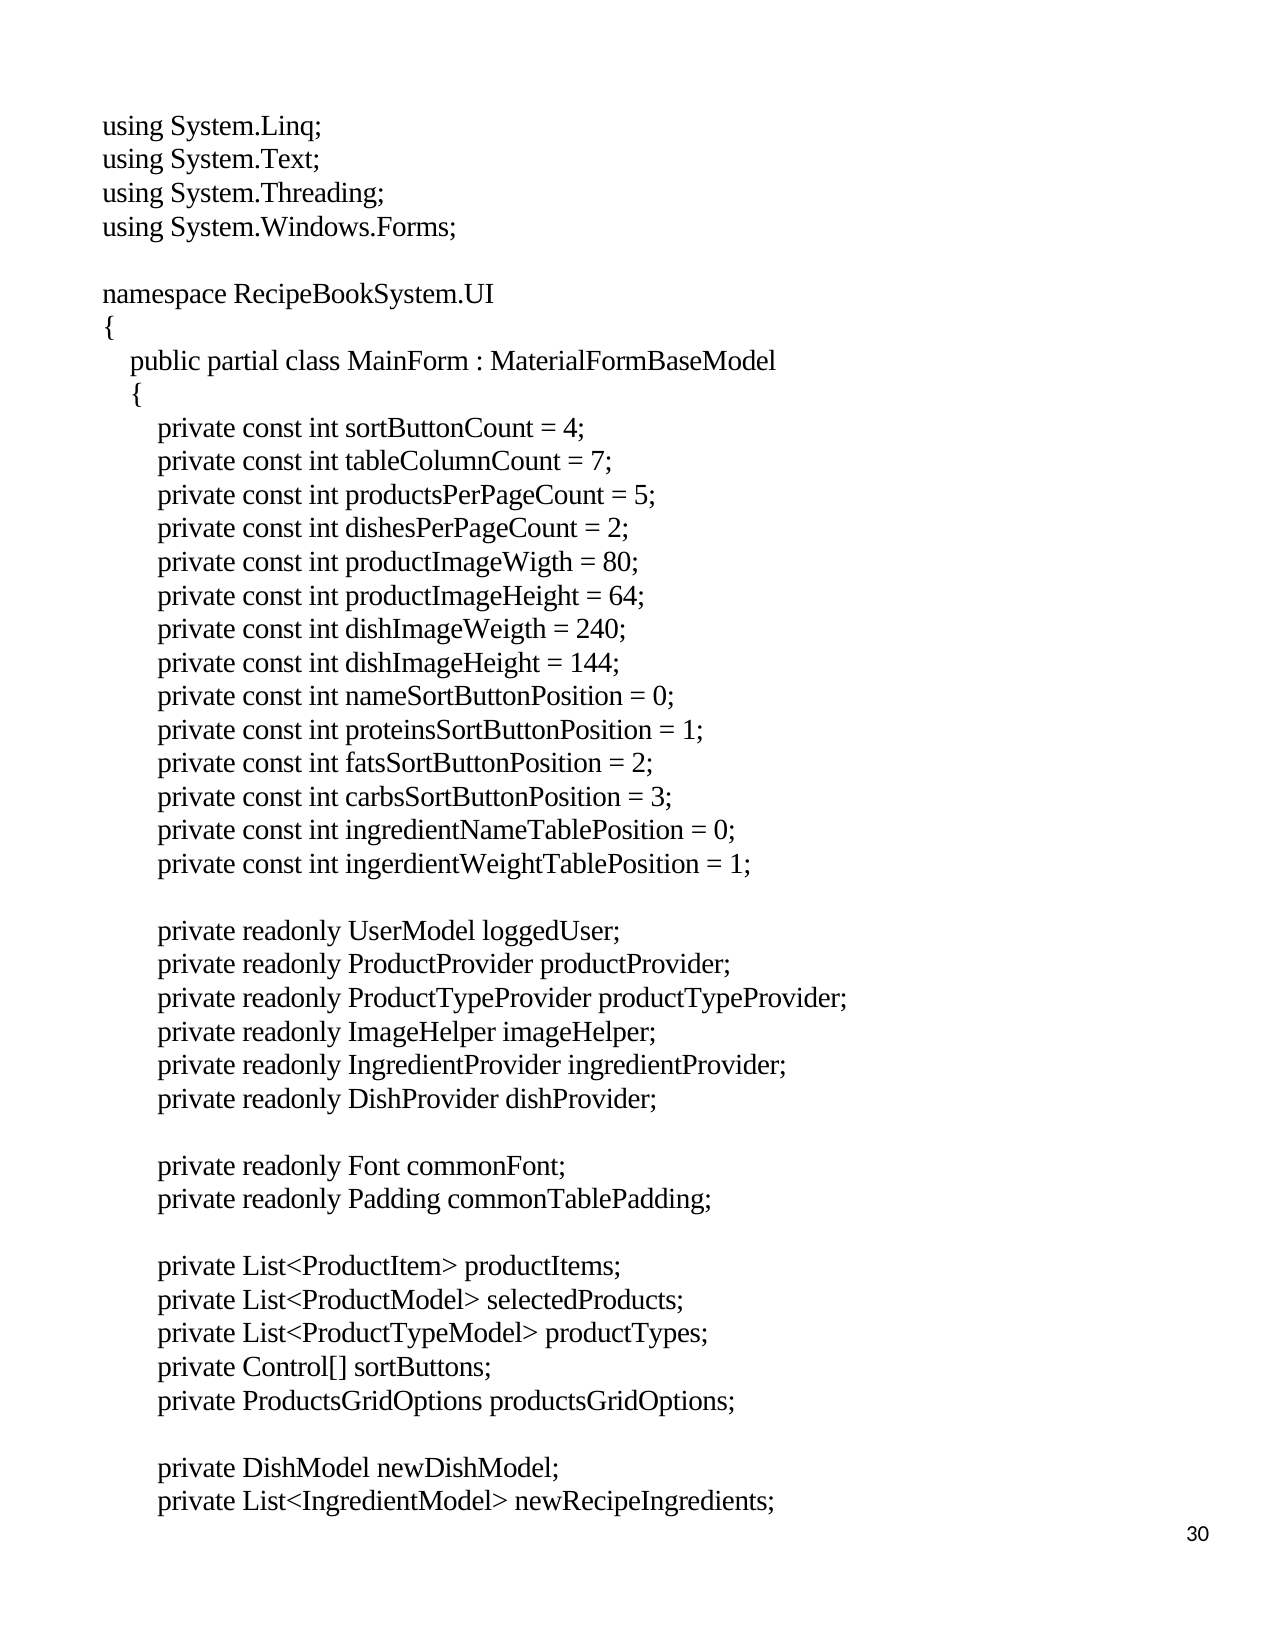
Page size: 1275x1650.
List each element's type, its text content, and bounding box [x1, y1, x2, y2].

text private const int nameSortButtonPosition = 0; [102, 678, 1209, 712]
text private const int dishImageHeight = 144; [102, 645, 1209, 678]
text private readonly ImageHelper imageHelper; [102, 1014, 1209, 1047]
text namespace RecipeBookSystem.UI [102, 276, 1209, 309]
text private const int ingredientNameTablePosition = 0; [102, 812, 1209, 846]
text private readonly UserModel loggedUser; [102, 913, 1209, 947]
text private Control[] sortButtons; [102, 1349, 1209, 1383]
text private readonly Padding commonTablePadding; [102, 1181, 1209, 1215]
text private const int carbsSortButtonPosition = 3; [102, 779, 1209, 812]
text using System.Threading; [102, 175, 1209, 209]
text private readonly DishProvider dishProvider; [102, 1081, 1209, 1114]
text private const int fatsSortButtonPosition = 2; [102, 745, 1209, 779]
text private readonly Font commonFont; [102, 1148, 1209, 1181]
text { [102, 376, 1209, 410]
text using System.Windows.Forms; [102, 209, 1209, 242]
text private readonly IngredientProvider ingredientProvider; [102, 1047, 1209, 1081]
text public partial class MainForm : MaterialFormBaseModel [102, 343, 1209, 376]
text private const int productImageWigth = 80; [102, 544, 1209, 578]
text private readonly ProductTypeProvider productTypeProvider; [102, 980, 1209, 1014]
text { [102, 309, 1209, 343]
text private const int dishImageWeigth = 240; [102, 611, 1209, 645]
text using System.Text; [102, 142, 1209, 175]
text private const int sortButtonCount = 4; [102, 410, 1209, 443]
text using System.Linq; [102, 108, 1209, 142]
text private List<ProductModel> selectedProducts; [102, 1282, 1209, 1316]
text private const int productsPerPageCount = 5; [102, 477, 1209, 511]
text private const int productImageHeight = 64; [102, 578, 1209, 611]
text private const int ingerdientWeightTablePosition = 1; [102, 846, 1209, 879]
text private List<IngredientModel> newRecipeIngredients; [102, 1483, 1209, 1517]
text private const int dishesPerPageCount = 2; [102, 511, 1209, 544]
text private List<ProductTypeModel> productTypes; [102, 1316, 1209, 1349]
text private const int tableColumnCount = 7; [102, 443, 1209, 477]
text private ProductsGridOptions productsGridOptions; [102, 1383, 1209, 1416]
text private readonly ProductProvider productProvider; [102, 947, 1209, 980]
text private List<ProductItem> productItems; [102, 1248, 1209, 1282]
text private const int proteinsSortButtonPosition = 1; [102, 712, 1209, 745]
text private DishModel newDishModel; [102, 1450, 1209, 1483]
